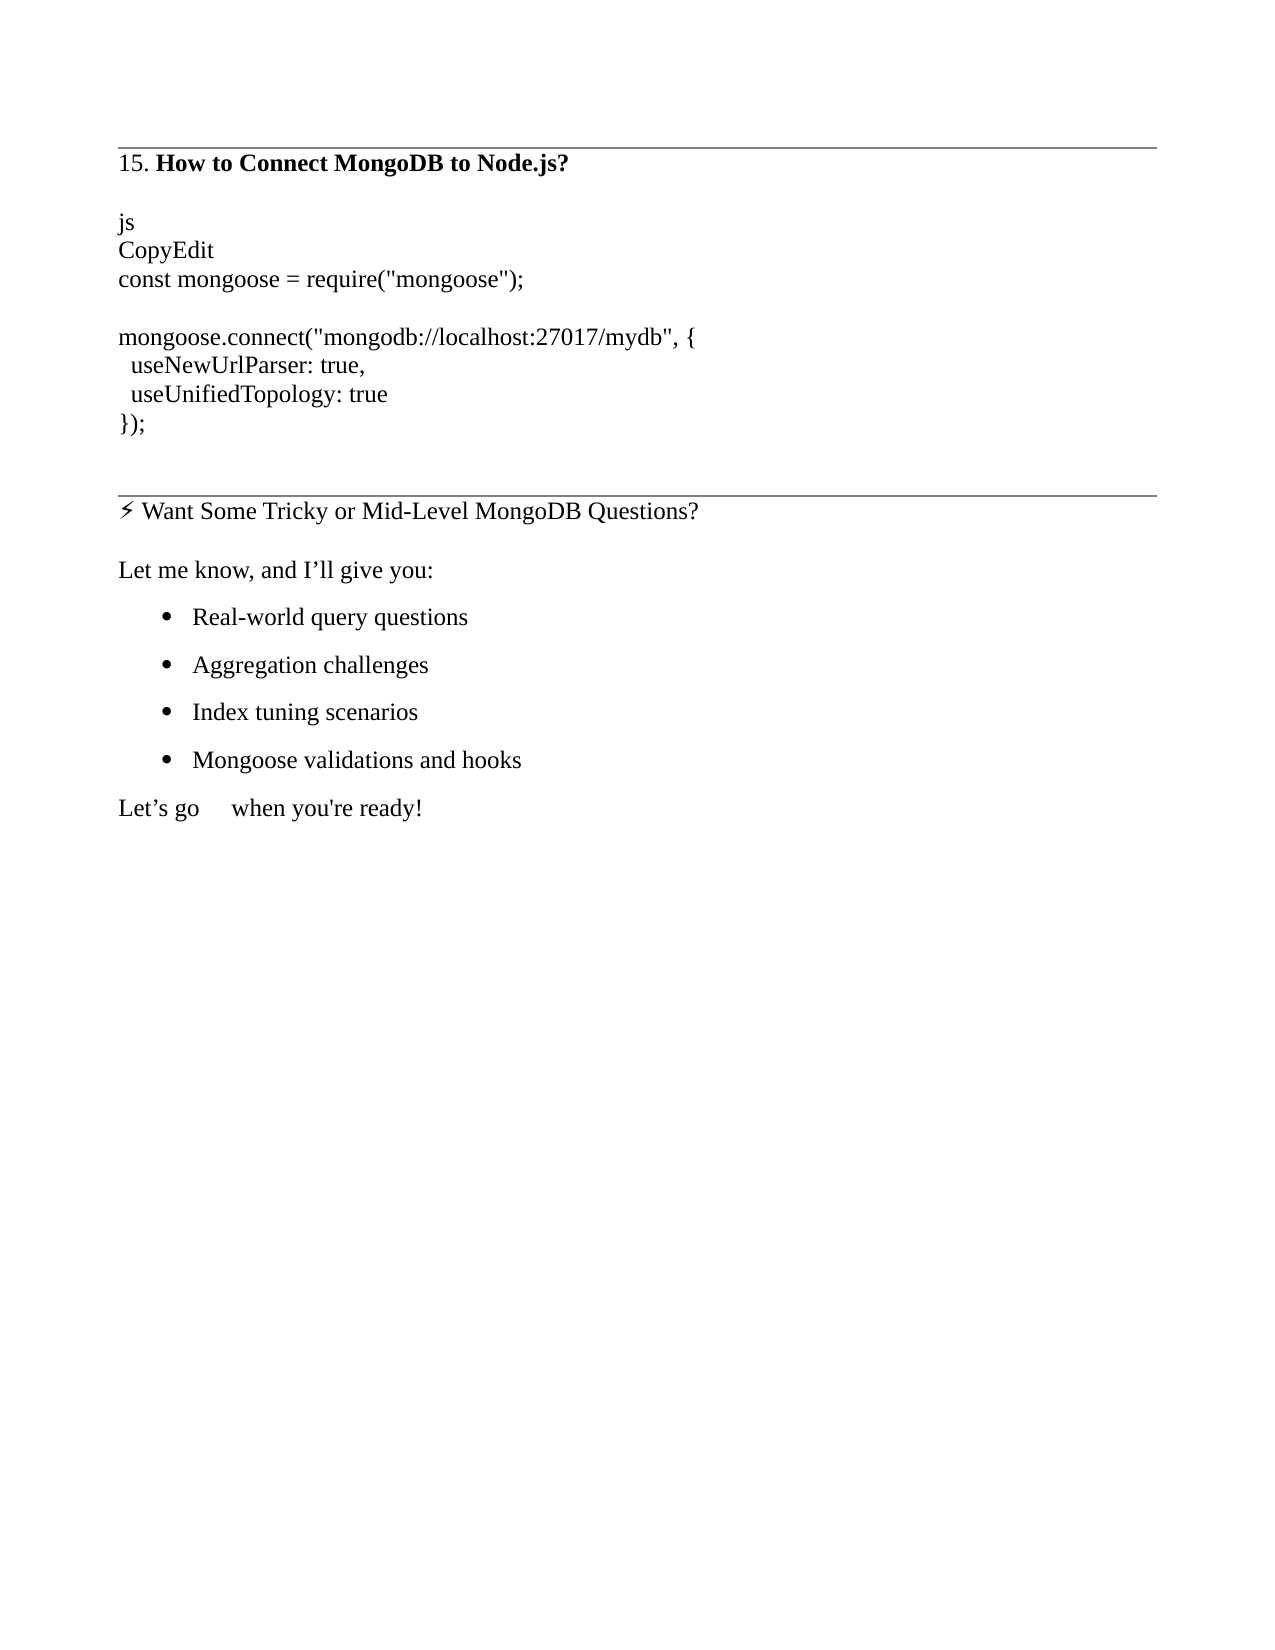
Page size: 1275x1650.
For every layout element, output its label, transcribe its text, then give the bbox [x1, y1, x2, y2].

text useUnifiedTopology: true [118, 379, 1157, 408]
text Let me know, and I’ll give you: [118, 555, 1157, 583]
list Mongoose validations and hooks [162, 745, 1157, 774]
list Real-world query questions [162, 602, 1157, 631]
text const mongoose = require("mongoose"); [118, 264, 1157, 293]
list Index tuning scenarios [162, 697, 1157, 726]
text mongoose.connect("mongodb://localhost:27017/mydb", { [118, 322, 1157, 350]
text useNewUrlParser: true, [118, 350, 1157, 379]
text CopyEdit [118, 235, 1157, 264]
list Aggregation challenges [162, 650, 1157, 679]
text js [118, 207, 1157, 235]
subtitle 15. How to Connect MongoDB to Node.js? [118, 149, 1157, 177]
text }); [118, 408, 1157, 437]
subtitle ⚡ Want Some Tricky or Mid-Level MongoDB Questions? [118, 497, 1157, 525]
text Let’s go 🔥 when you're ready! [118, 793, 1157, 821]
